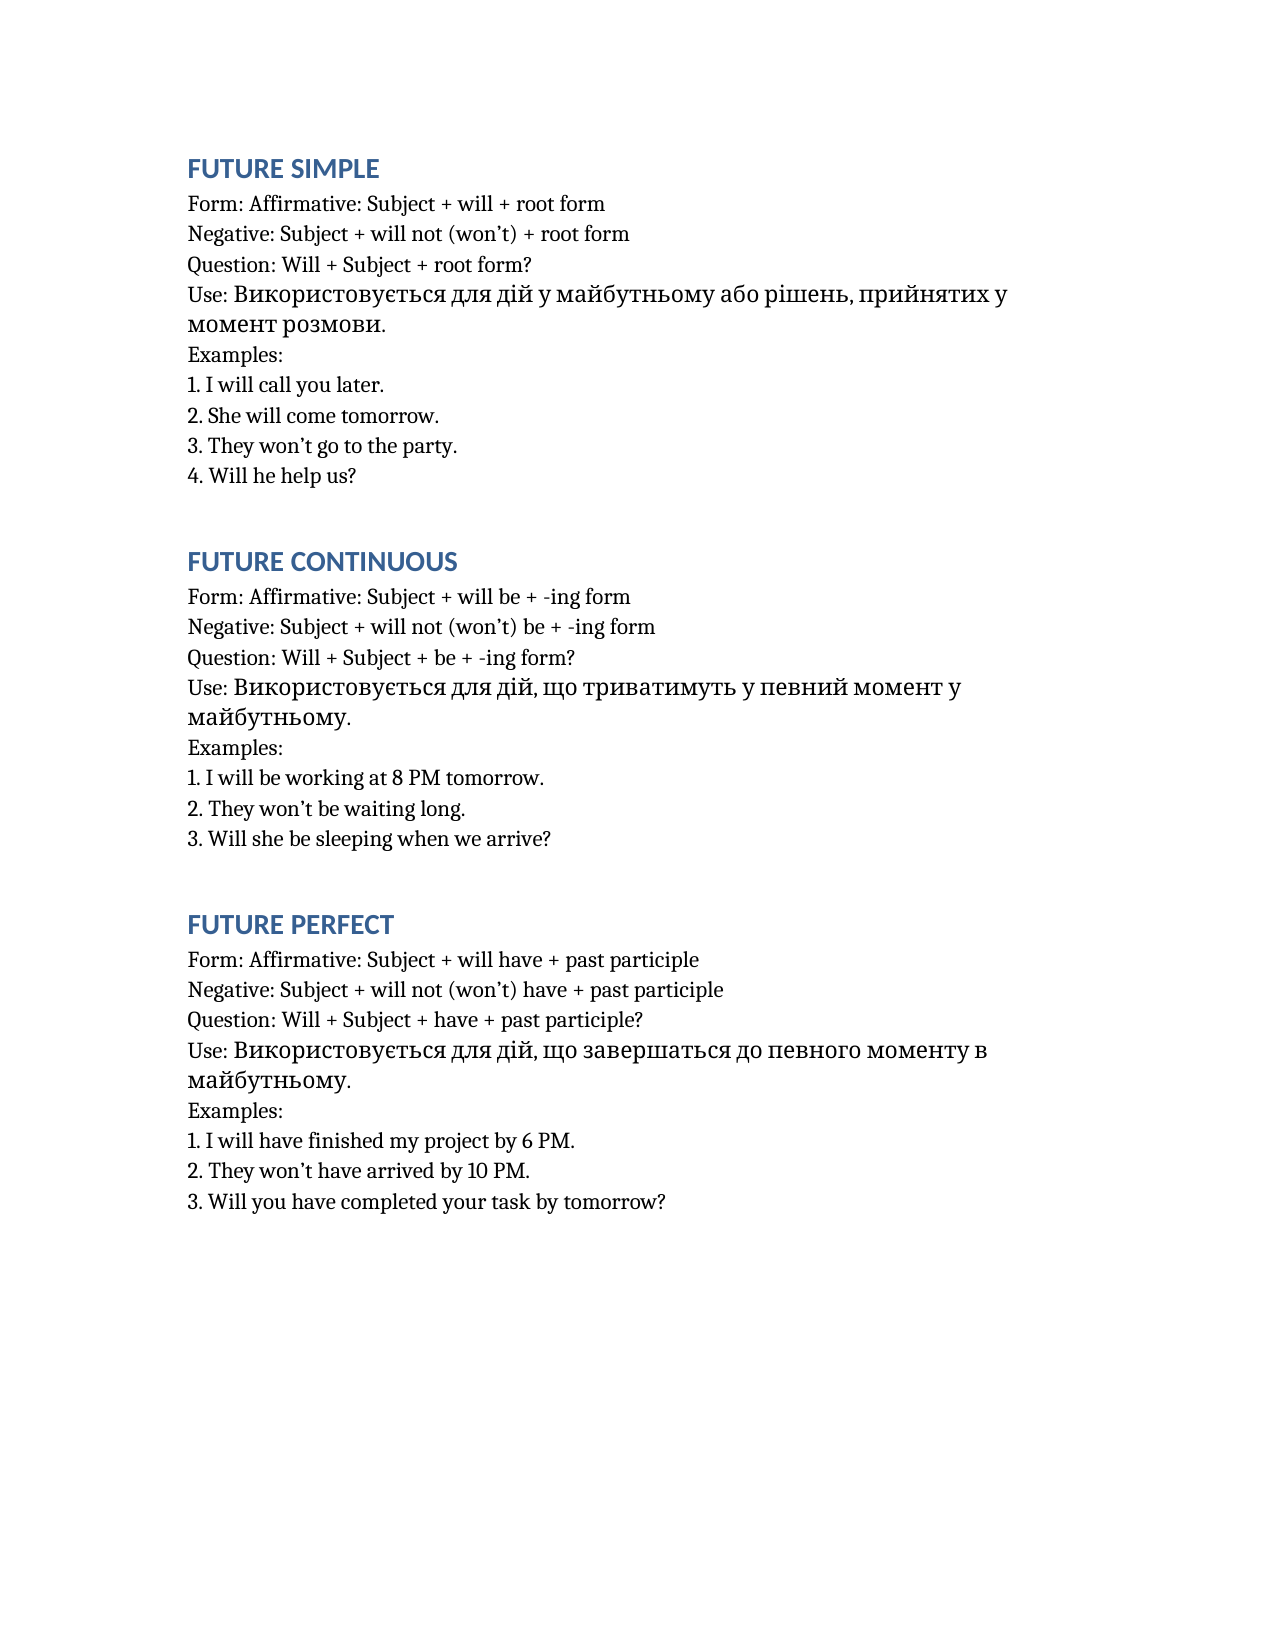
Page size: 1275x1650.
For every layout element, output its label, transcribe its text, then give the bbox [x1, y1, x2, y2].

text Form: Affirmative: Subject + will + root form Negative: Subject + will not (won’t) + root form Question: Will + Subject + root form? Use: Використовується для дій у майбутньому або рішень, прийнятих у момент розмови. Examples: 1. I will call you later. 2. She will come tomorrow. 3. They won’t go to the party. 4. Will he help us? [187, 191, 1087, 489]
subtitle FUTURE SIMPLE [187, 150, 1087, 186]
subtitle FUTURE CONTINUOUS [187, 543, 1087, 579]
text Form: Affirmative: Subject + will have + past participle Negative: Subject + will not (won’t) have + past participle Question: Will + Subject + have + past participle? Use: Використовується для дій, що завершаться до певного моменту в майбутньому. Examples: 1. I will have finished my project by 6 PM. 2. They won’t have arrived by 10 PM. 3. Will you have completed your task by tomorrow? [187, 947, 1087, 1215]
text Form: Affirmative: Subject + will be + -ing form Negative: Subject + will not (won’t) be + -ing form Question: Will + Subject + be + -ing form? Use: Використовується для дій, що триватимуть у певний момент у майбутньому. Examples: 1. I will be working at 8 PM tomorrow. 2. They won’t be waiting long. 3. Will she be sleeping when we arrive? [187, 584, 1087, 852]
subtitle FUTURE PERFECT [187, 906, 1087, 941]
